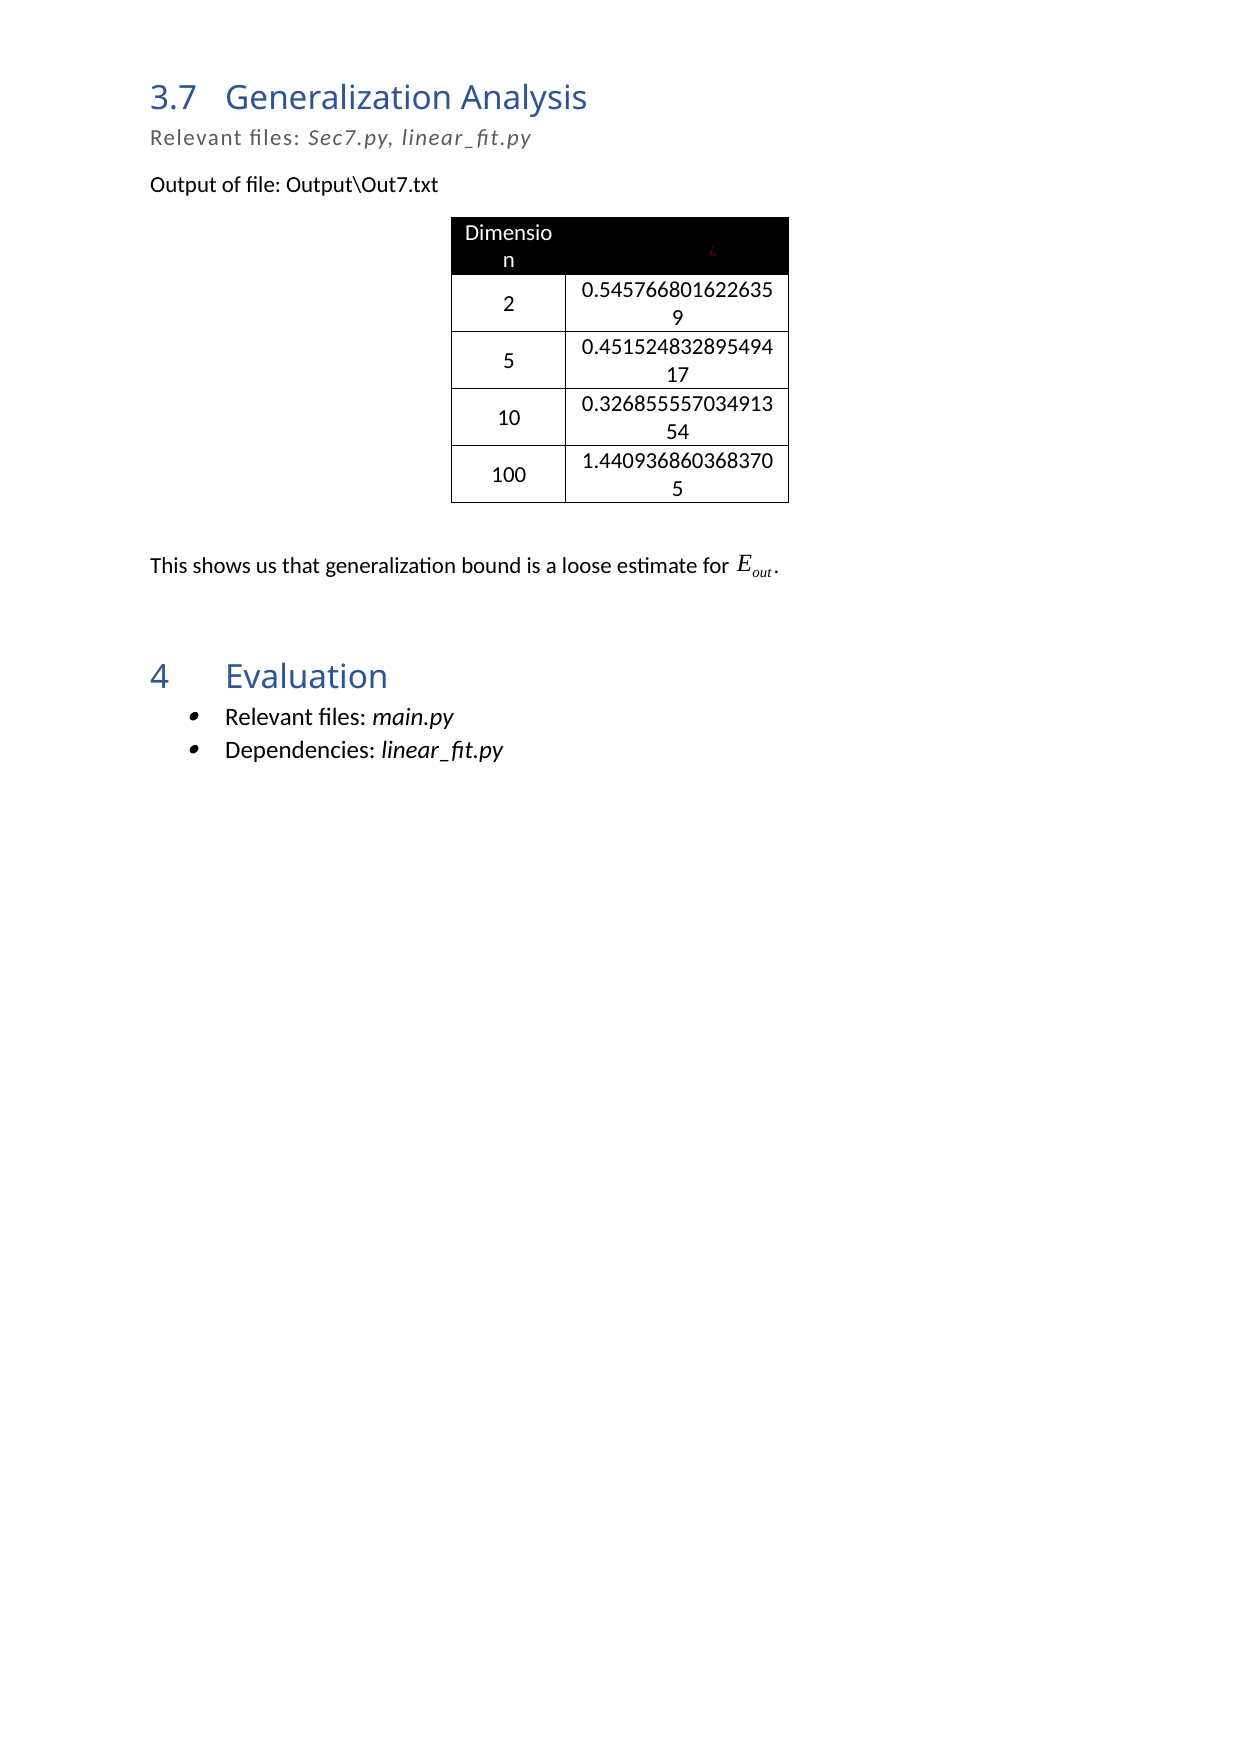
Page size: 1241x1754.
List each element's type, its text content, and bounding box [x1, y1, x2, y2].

table_cell 0.45152483289549417 [566, 332, 788, 388]
subtitle Relevant files: Sec7.py, linear_fit.py [150, 123, 1090, 151]
subtitle 3.7 Generalization Analysis [150, 74, 1090, 119]
table_cell 0.32685555703491354 [566, 389, 788, 445]
subtitle 4 Evaluation [150, 652, 1090, 698]
list Relevant files: main.py [187, 701, 1090, 732]
table_cell 10 [452, 389, 565, 445]
text Output of file: Output\Out7.txt [150, 170, 1090, 198]
table_header Dimension [452, 218, 565, 274]
list Dependencies: linear_fit.py [187, 734, 1090, 765]
table_header [566, 218, 788, 274]
table_cell 0.5457668016226359 [566, 275, 788, 331]
table_cell 1.4409368603683705 [566, 446, 788, 502]
table_cell 100 [452, 446, 565, 502]
table_cell 2 [452, 275, 565, 331]
table_cell 5 [452, 332, 565, 388]
text This shows us that generalization bound is a loose estimate for . [150, 550, 1090, 581]
